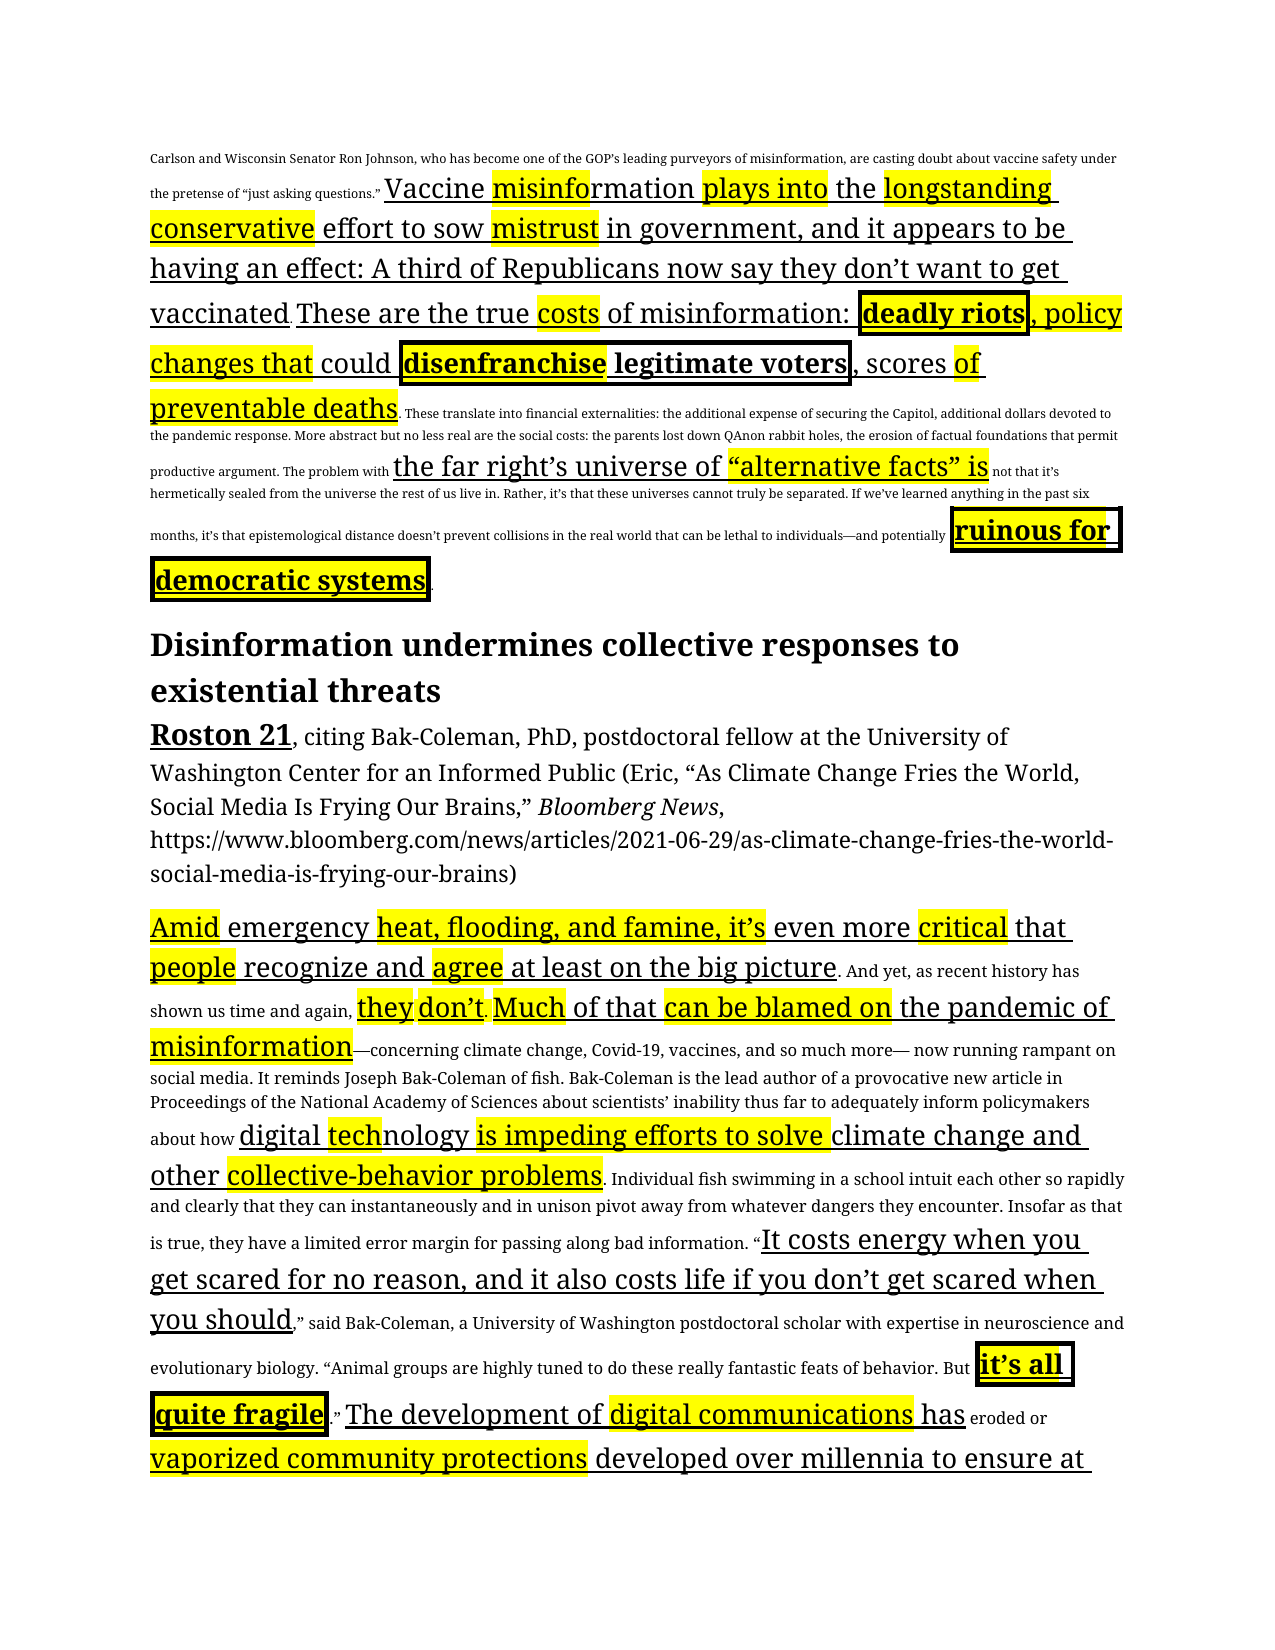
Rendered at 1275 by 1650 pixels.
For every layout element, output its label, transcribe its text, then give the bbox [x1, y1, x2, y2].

subtitle Disinformation undermines collective responses to existential threats [150, 623, 1125, 711]
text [150, 908, 1125, 1477]
text Roston 21, citing Bak-Coleman, PhD, postdoctoral fellow at the University of Washington Center for an Informed Public (Eric, “As Climate Change Fries the World, Social Media Is Frying Our Brains,” Bloomberg News, https://www.bloomberg.com/news/articles/2021-06-29/as-climate-change-fries-the-world-social-media-is-frying-our-brains) [150, 715, 1125, 889]
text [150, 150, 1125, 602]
